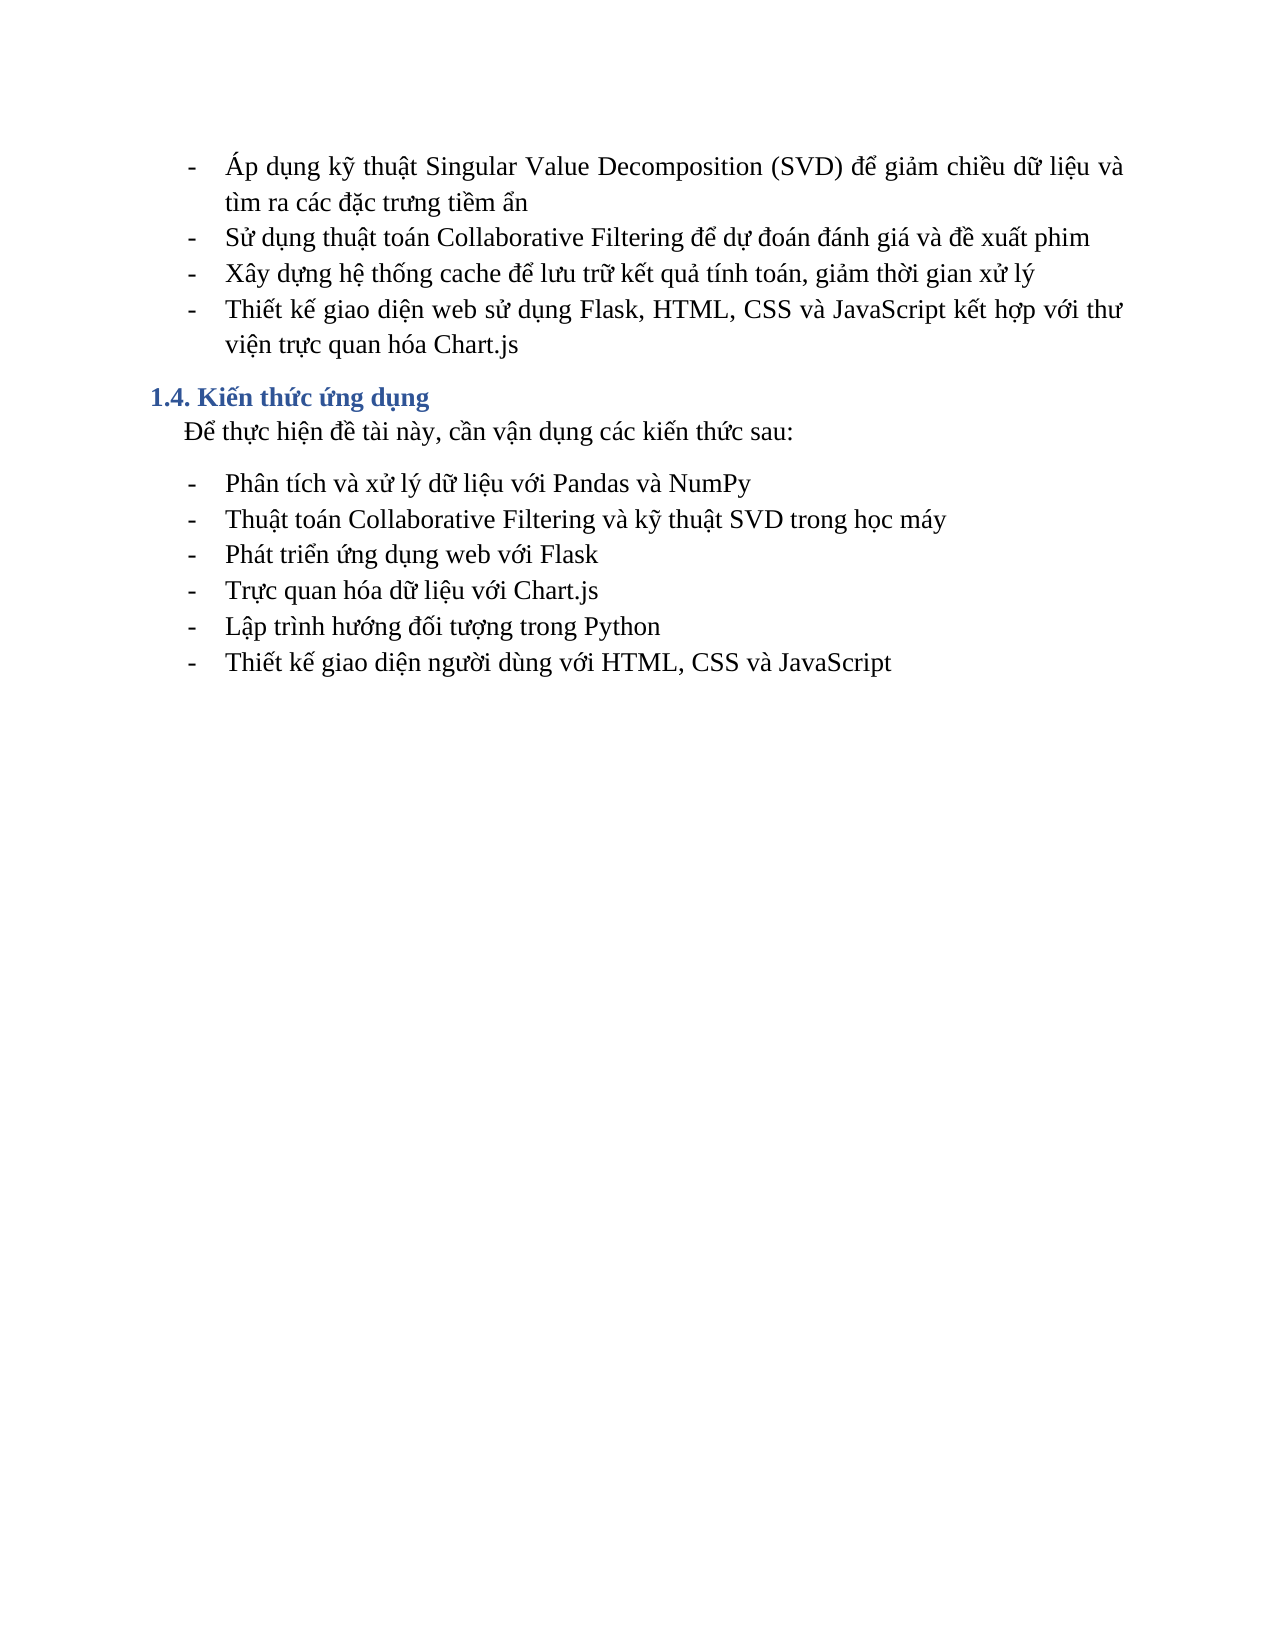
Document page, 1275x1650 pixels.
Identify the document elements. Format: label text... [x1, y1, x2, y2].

list Phát triển ứng dụng web với Flask [187, 538, 1125, 569]
list Áp dụng kỹ thuật Singular Value Decomposition (SVD) để giảm chiều dữ liệu và tìm ra các đặc trưng tiềm ẩn [187, 150, 1125, 217]
list Lập trình hướng đối tượng trong Python [187, 610, 1125, 641]
list Thiết kế giao diện web sử dụng Flask, HTML, CSS và JavaScript kết hợp với thư viện trực quan hóa Chart.js [187, 293, 1125, 360]
subtitle 1.4. Kiến thức ứng dụng [150, 381, 1125, 412]
list Xây dựng hệ thống cache để lưu trữ kết quả tính toán, giảm thời gian xử lý [187, 257, 1125, 288]
list Thiết kế giao diện người dùng với HTML, CSS và JavaScript [187, 646, 1125, 677]
text Để thực hiện đề tài này, cần vận dụng các kiến thức sau: [150, 414, 1125, 446]
list Phân tích và xử lý dữ liệu với Pandas và NumPy [187, 467, 1125, 498]
list Trực quan hóa dữ liệu với Chart.js [187, 574, 1125, 605]
list Thuật toán Collaborative Filtering và kỹ thuật SVD trong học máy [187, 503, 1125, 534]
list Sử dụng thuật toán Collaborative Filtering để dự đoán đánh giá và đề xuất phim [187, 221, 1125, 253]
